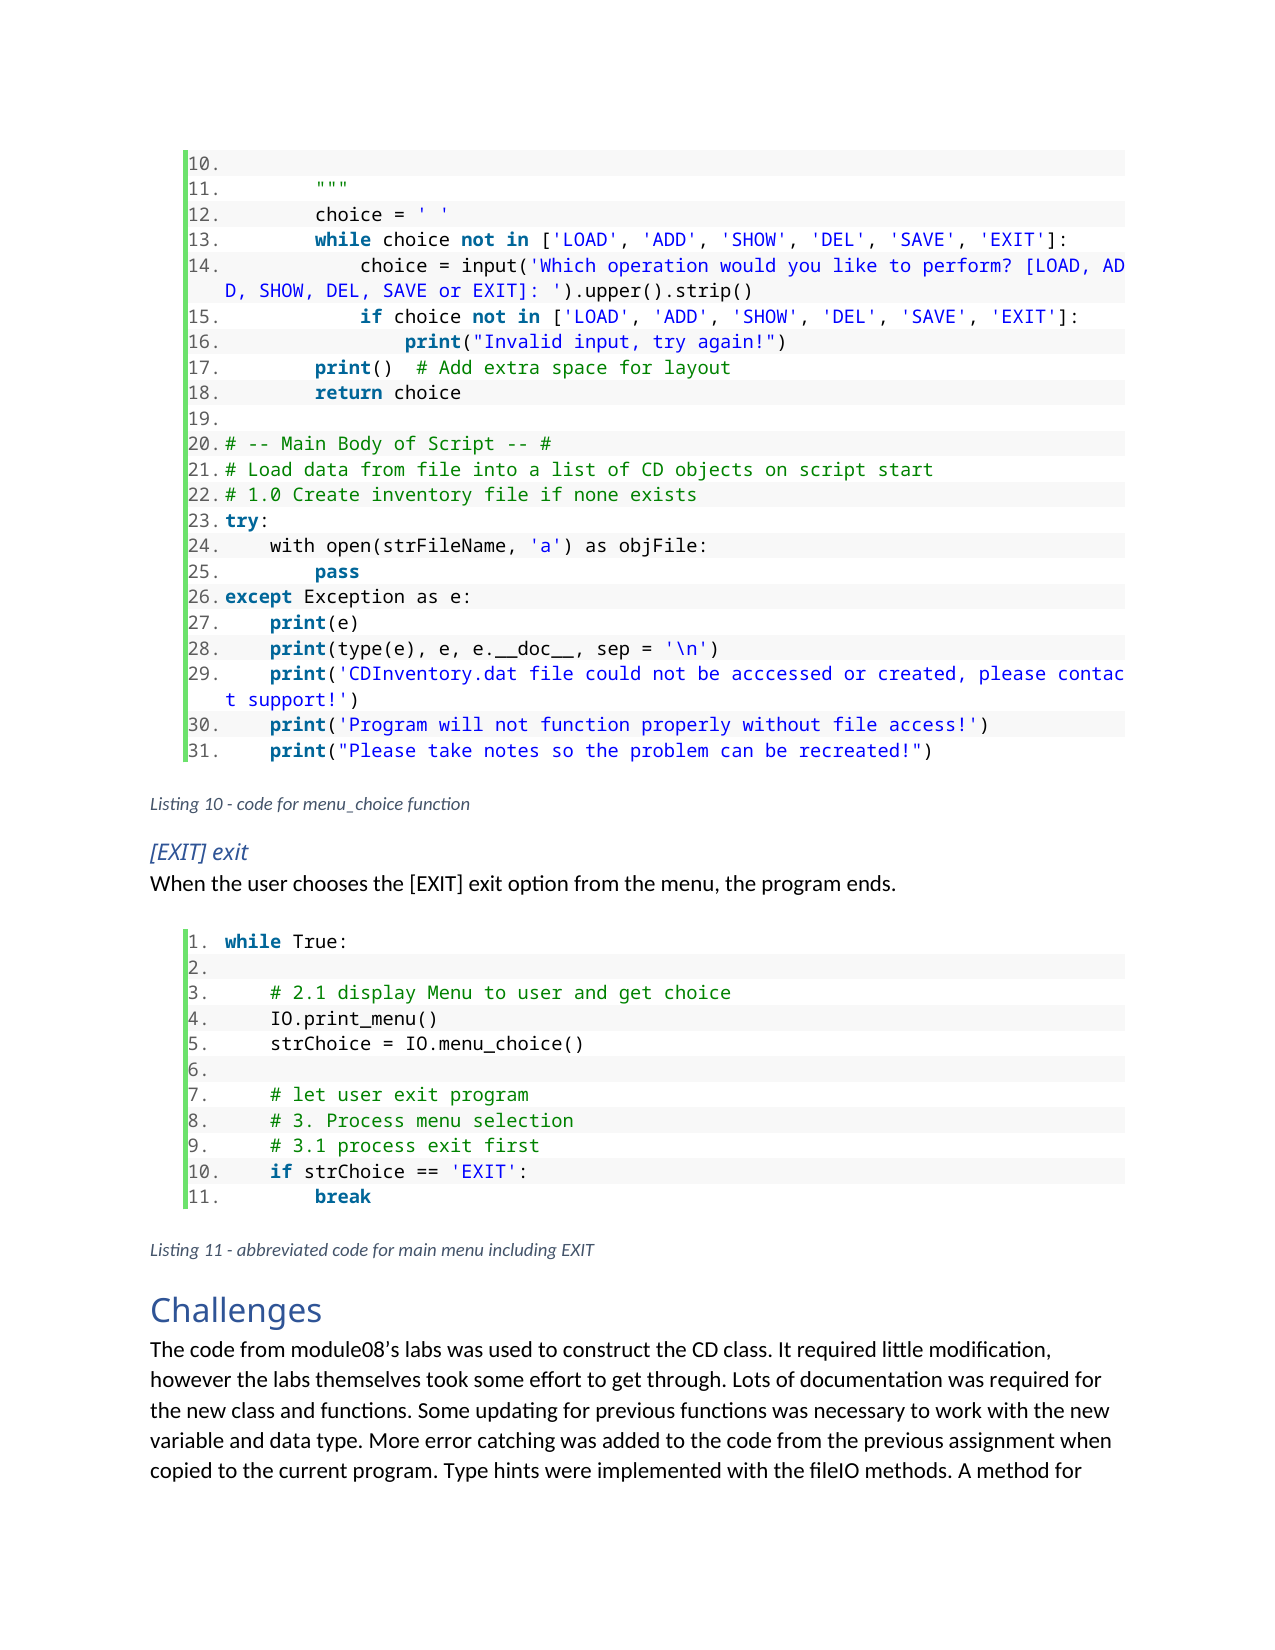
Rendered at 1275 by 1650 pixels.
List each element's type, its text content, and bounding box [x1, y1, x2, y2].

list if strChoice == 'EXIT': [188, 1158, 1125, 1184]
list except Exception as e: [188, 584, 1125, 609]
list IO.print_menu() [188, 1005, 1125, 1031]
list pass [188, 558, 1125, 584]
text Listing 11 - abbreviated code for main menu including EXIT [150, 1238, 1125, 1261]
list print("Please take notes so the problem can be recreated!") [188, 737, 1125, 762]
text When the user chooses the [EXIT] exit option from the menu, the program ends. [150, 869, 1125, 897]
list while True: [183, 928, 1125, 954]
text Listing 10 - code for menu_choice function [150, 792, 1125, 814]
list # Load data from file into a list of CD objects on script start [188, 456, 1125, 482]
list print(type(e), e, e.__doc__, sep = '\n') [188, 635, 1125, 660]
list # -- Main Body of Script -- # [188, 431, 1125, 456]
list print(e) [188, 609, 1125, 635]
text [150, 1335, 1125, 1484]
subtitle Challenges [150, 1286, 1125, 1332]
list # 3. Process menu selection [188, 1107, 1125, 1133]
list print() # Add extra space for layout [188, 354, 1125, 380]
list return choice [188, 380, 1125, 405]
list # 3.1 process exit first [188, 1133, 1125, 1158]
list while choice not in ['LOAD', 'ADD', 'SHOW', 'DEL', 'SAVE', 'EXIT']: [188, 227, 1125, 252]
list print("Invalid input, try again!") [188, 329, 1125, 354]
list choice = ' ' [188, 201, 1125, 227]
list try: [188, 507, 1125, 533]
list break [188, 1184, 1125, 1209]
list strChoice = IO.menu_choice() [188, 1031, 1125, 1056]
list print('Program will not function properly without file access!') [188, 711, 1125, 737]
list # let user exit program [188, 1082, 1125, 1107]
list with open(strFileName, 'a') as objFile: [188, 533, 1125, 558]
list print('CDInventory.dat file could not be acccessed or created, please contact support!') [188, 660, 1125, 711]
list if choice not in ['LOAD', 'ADD', 'SHOW', 'DEL', 'SAVE', 'EXIT']: [188, 303, 1125, 329]
subtitle [EXIT] exit [150, 835, 1125, 867]
list # 2.1 display Menu to user and get choice [188, 979, 1125, 1005]
list """ [188, 176, 1125, 201]
list choice = input('Which operation would you like to perform? [LOAD, ADD, SHOW, DEL, SAVE or EXIT]: ').upper().strip() [188, 252, 1125, 303]
list # 1.0 Create inventory file if none exists [188, 482, 1125, 507]
